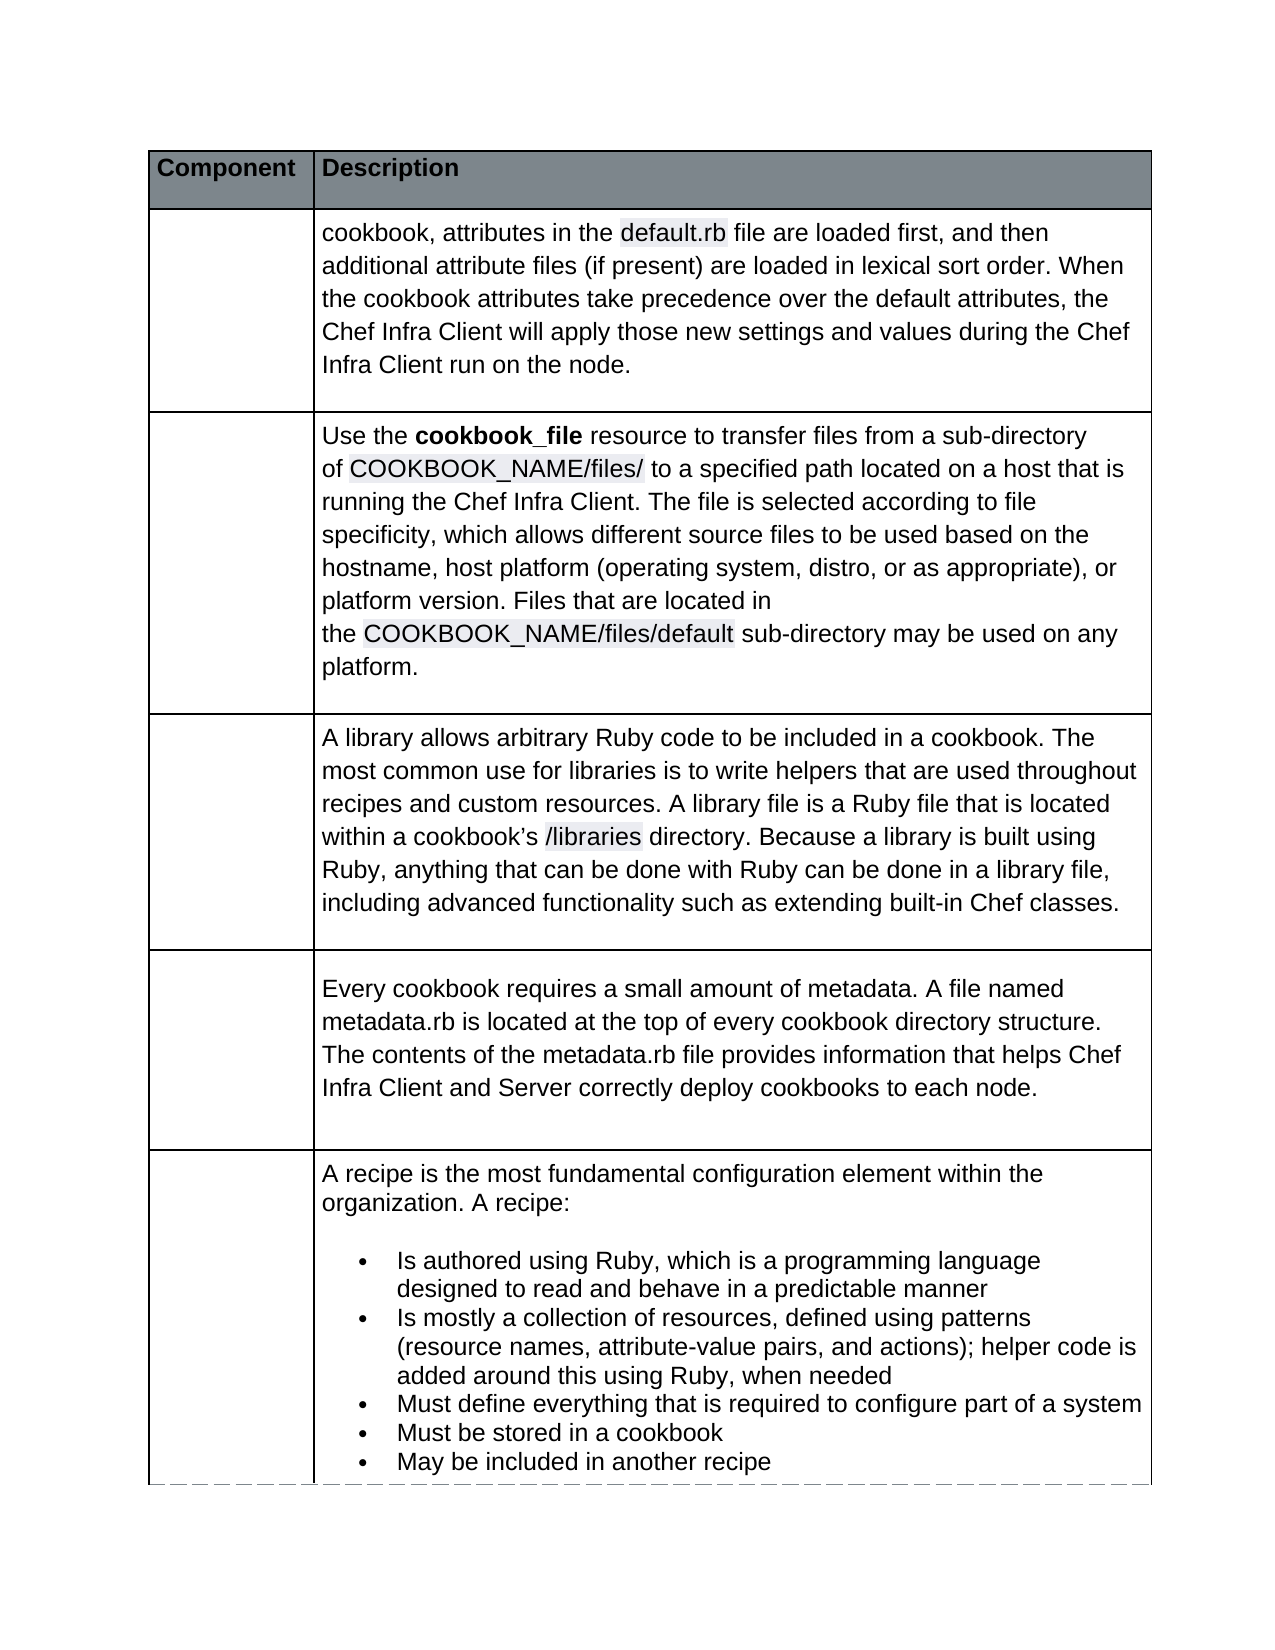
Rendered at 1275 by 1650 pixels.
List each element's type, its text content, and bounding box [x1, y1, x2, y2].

table_cell [150, 715, 313, 949]
table_header Component [150, 152, 313, 208]
table_cell A library allows arbitrary Ruby code to be included in a cookbook. The most common use for libraries is to write helpers that are used throughout recipes and custom resources. A library file is a Ruby file that is located within a cookbook’s /libraries directory. Because a library is built using Ruby, anything that can be done with Ruby can be done in a library file, including advanced functionality such as extending built-in Chef classes. [315, 715, 1151, 949]
table_cell [150, 413, 313, 713]
table_cell [150, 951, 313, 1149]
table_cell Every cookbook requires a small amount of metadata. A file named metadata.rb is located at the top of every cookbook directory structure. The contents of the metadata.rb file provides information that helps Chef Infra Client and Server correctly deploy cookbooks to each node. [315, 951, 1151, 1149]
table_cell [150, 210, 313, 411]
table_header Description [315, 152, 1151, 208]
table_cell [315, 1151, 1151, 1483]
table_cell [150, 1151, 313, 1483]
table_cell Use the cookbook_file resource to transfer files from a sub-directory of COOKBOOK_NAME/files/ to a specified path located on a host that is running the Chef Infra Client. The file is selected according to file specificity, which allows different source files to be used based on the hostname, host platform (operating system, distro, or as appropriate), or platform version. Files that are located in the COOKBOOK_NAME/files/default sub-directory may be used on any platform. [315, 413, 1151, 713]
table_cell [315, 210, 1151, 411]
